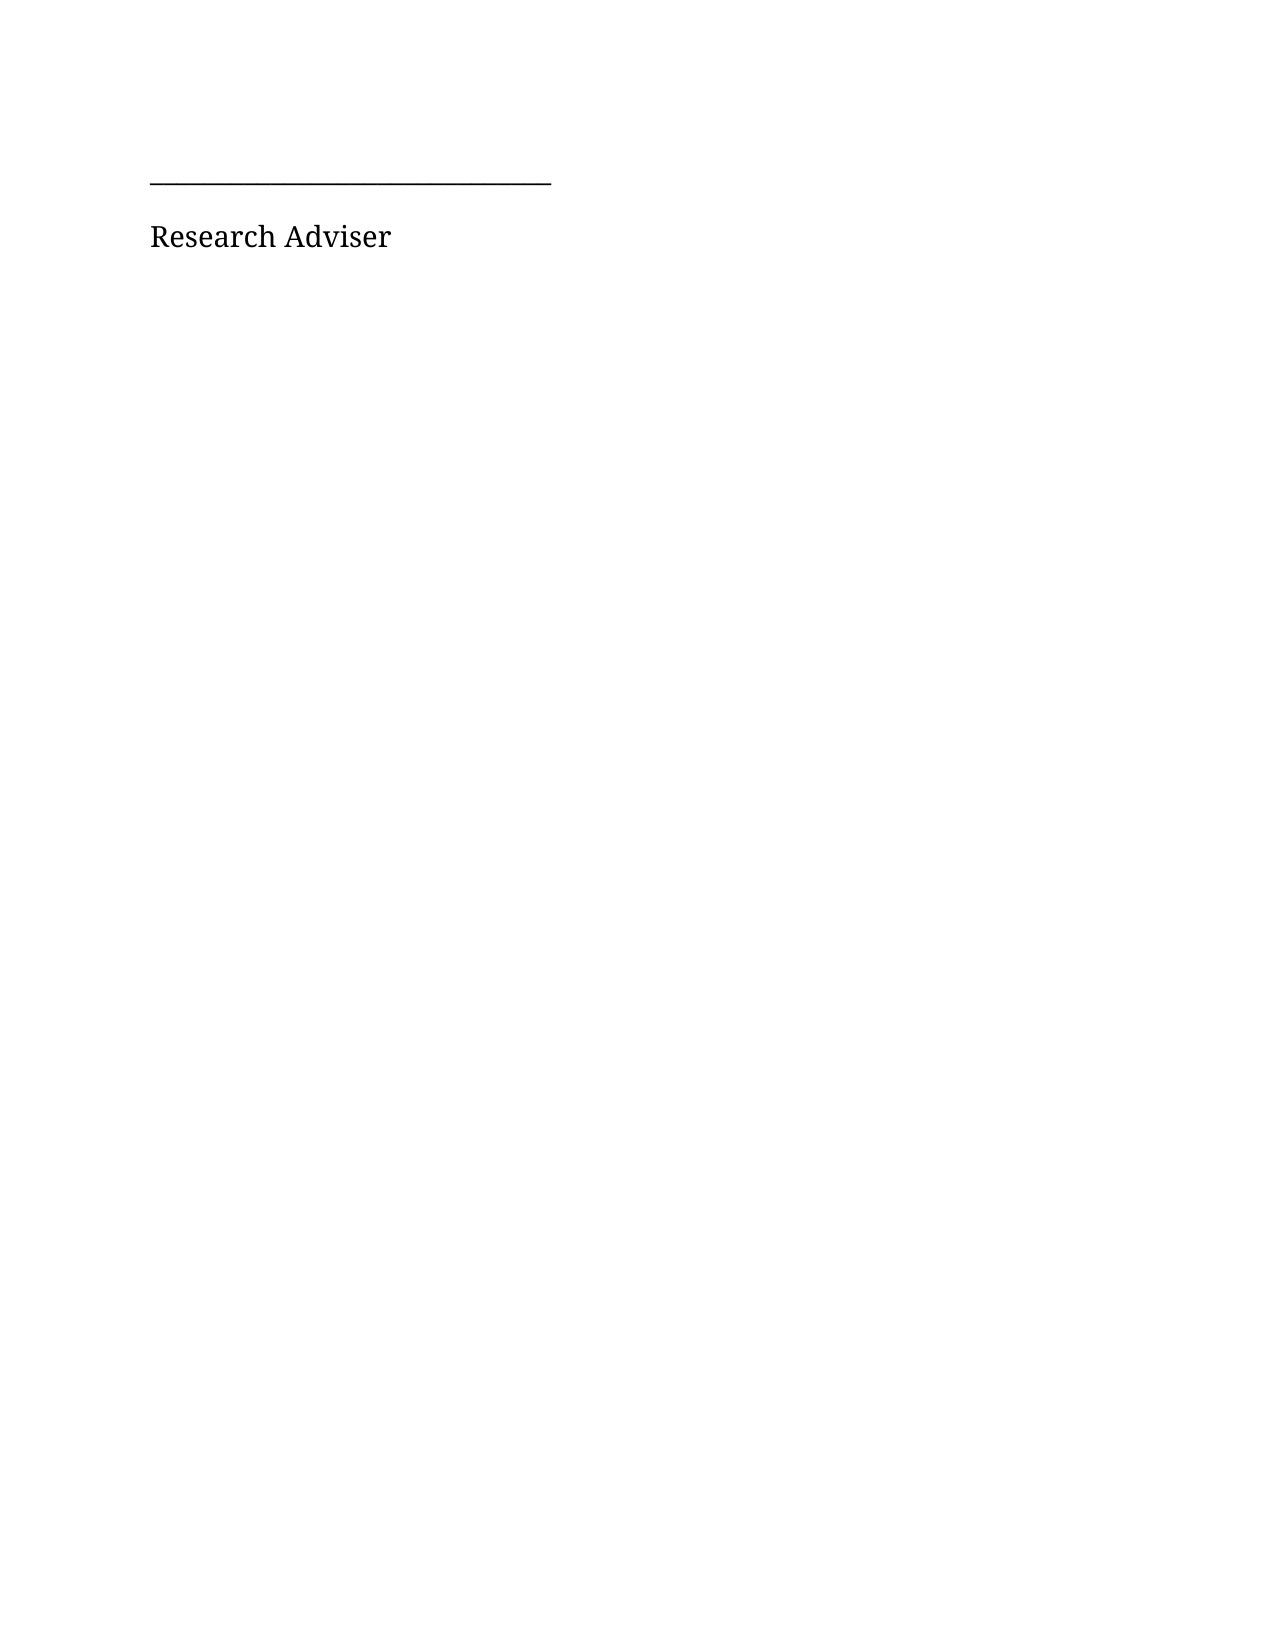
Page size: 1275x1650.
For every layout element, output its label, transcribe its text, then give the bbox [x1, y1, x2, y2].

text Research Adviser [150, 216, 1125, 256]
text ______________________________ [150, 150, 1125, 190]
